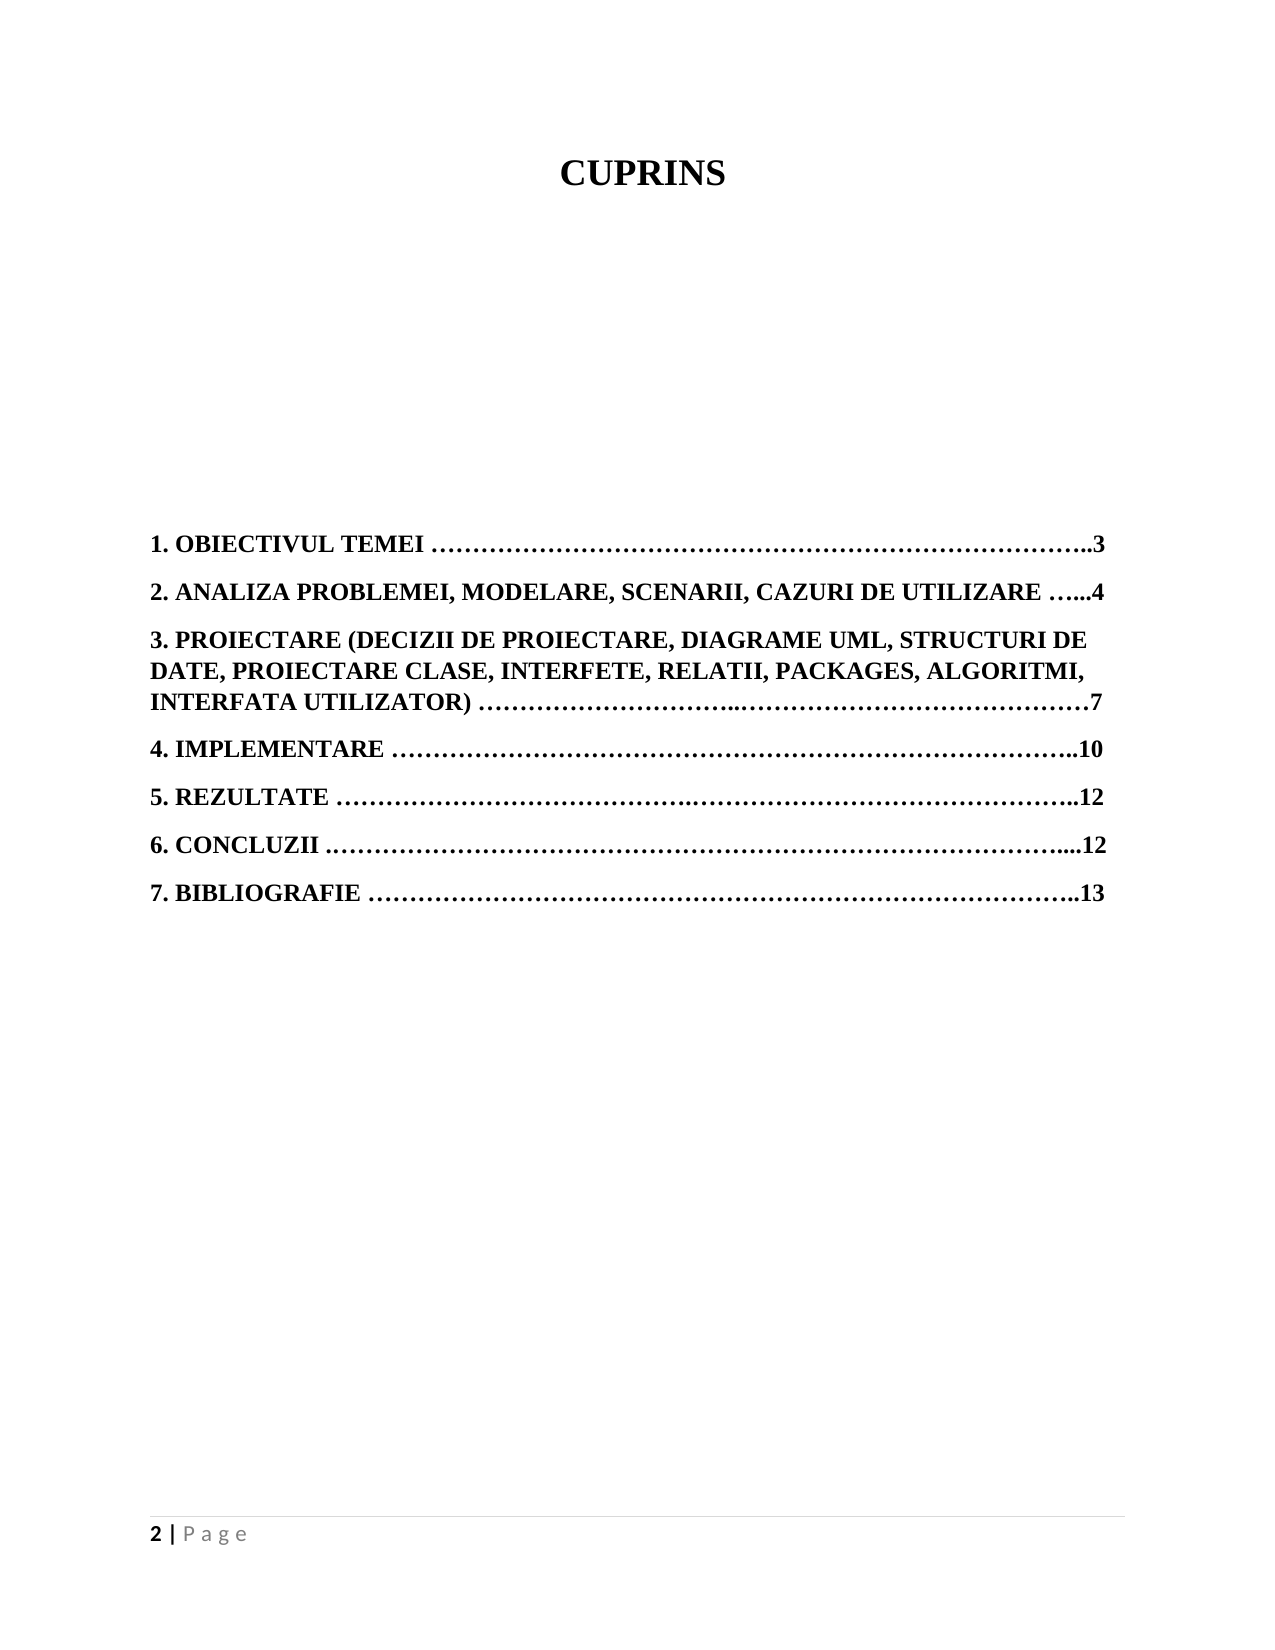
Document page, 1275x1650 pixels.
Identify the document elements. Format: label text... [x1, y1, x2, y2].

text 6. CONCLUZII .……………………………………………………………………………....12 [150, 830, 1125, 859]
text 3. PROIECTARE (DECIZII DE PROIECTARE, DIAGRAME UML, STRUCTURI DE DATE, PROIECTARE CLASE, INTERFETE, RELATII, PACKAGES, ALGORITMI, INTERFATA UTILIZATOR) …………………………..……………………………………7 [150, 625, 1125, 716]
text 7. BIBLIOGRAFIE …………………………………………………………………………..13 [150, 878, 1125, 906]
text 2. ANALIZA PROBLEMEI, MODELARE, SCENARII, CAZURI DE UTILIZARE …...4 [150, 577, 1125, 606]
text 5. REZULTATE …………………………………….………………………………………..12 [150, 782, 1125, 811]
text 4. IMPLEMENTARE ………………………………………………………………………..10 [150, 734, 1125, 763]
text CUPRINS [150, 150, 1125, 193]
text 1. OBIECTIVUL TEMEI ……………………………………………………………………..3 [150, 529, 1125, 558]
